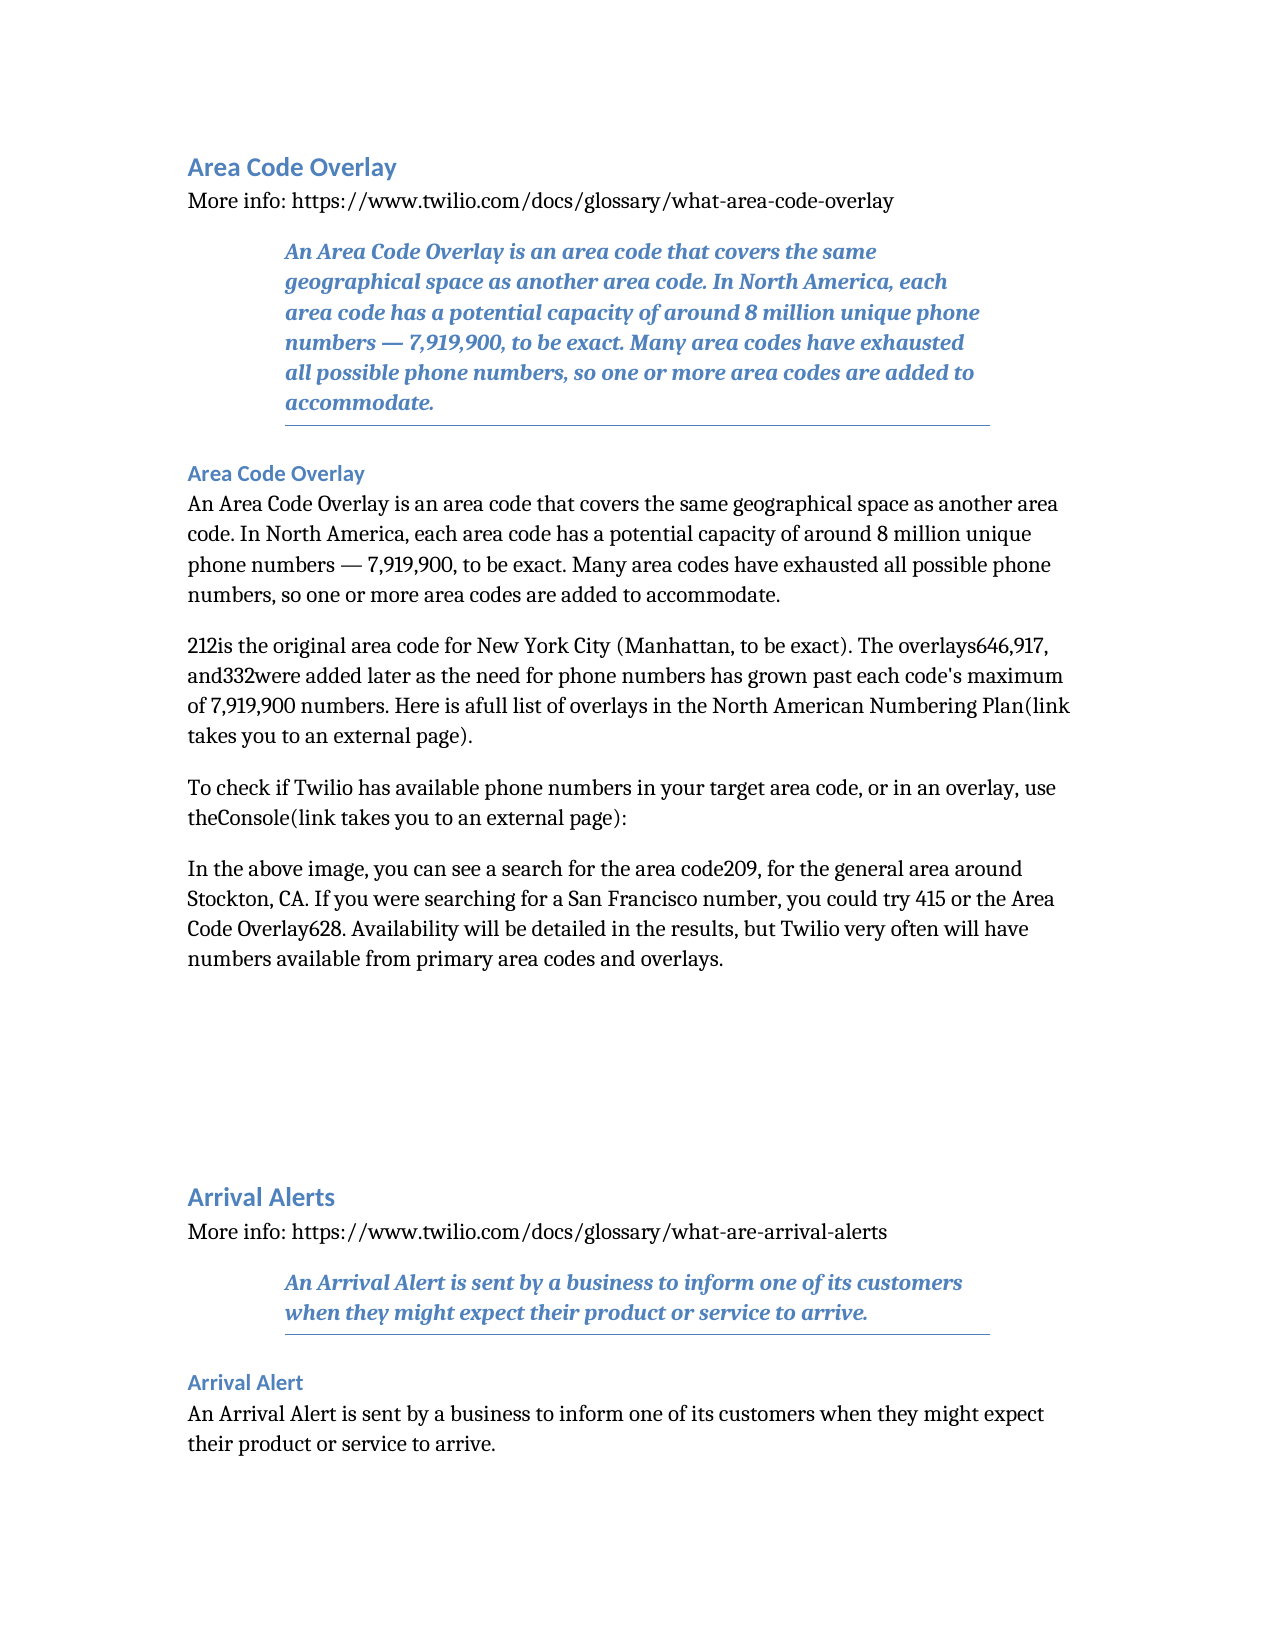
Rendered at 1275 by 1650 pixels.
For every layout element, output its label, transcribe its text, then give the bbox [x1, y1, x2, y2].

text In the above image, you can see a search for the area code209, for the general area around Stockton, CA. If you were searching for a San Francisco number, you could try 415 or the Area Code Overlay628. Availability will be detailed in the results, but Twilio very often will have numbers available from primary area codes and overlays. [187, 856, 1087, 972]
text An Area Code Overlay is an area code that covers the same geographical space as another area code. In North America, each area code has a potential capacity of around 8 million unique phone numbers — 7,919,900, to be exact. Many area codes have exhausted all possible phone numbers, so one or more area codes are added to accommodate. [187, 491, 1087, 608]
subtitle Arrival Alert [187, 1368, 1087, 1396]
text More info: https://www.twilio.com/docs/glossary/what-are-arrival-alerts [187, 1218, 1087, 1245]
subtitle Area Code Overlay [187, 459, 1087, 487]
text An Arrival Alert is sent by a business to inform one of its customers when they might expect their product or service to arrive. [187, 1401, 1087, 1457]
text 212is the original area code for New York City (Manhattan, to be exact). The overlays646,917, and332were added later as the need for phone numbers has grown past each code's maximum of 7,919,900 numbers. Here is afull list of overlays in the North American Numbering Plan(link takes you to an external page). [187, 633, 1087, 749]
text More info: https://www.twilio.com/docs/glossary/what-area-code-overlay [187, 188, 1087, 214]
text An Area Code Overlay is an area code that covers the same geographical space as another area code. In North America, each area code has a potential capacity of around 8 million unique phone numbers — 7,919,900, to be exact. Many area codes have exhausted all possible phone numbers, so one or more area codes are added to accommodate. [285, 239, 990, 425]
text To check if Twilio has available phone numbers in your target area code, or in an overlay, use theConsole(link takes you to an external page): [187, 774, 1087, 831]
text An Arrival Alert is sent by a business to inform one of its customers when they might expect their product or service to arrive. [285, 1269, 990, 1334]
subtitle Arrival Alerts [187, 1181, 1087, 1213]
subtitle Area Code Overlay [187, 150, 1087, 183]
